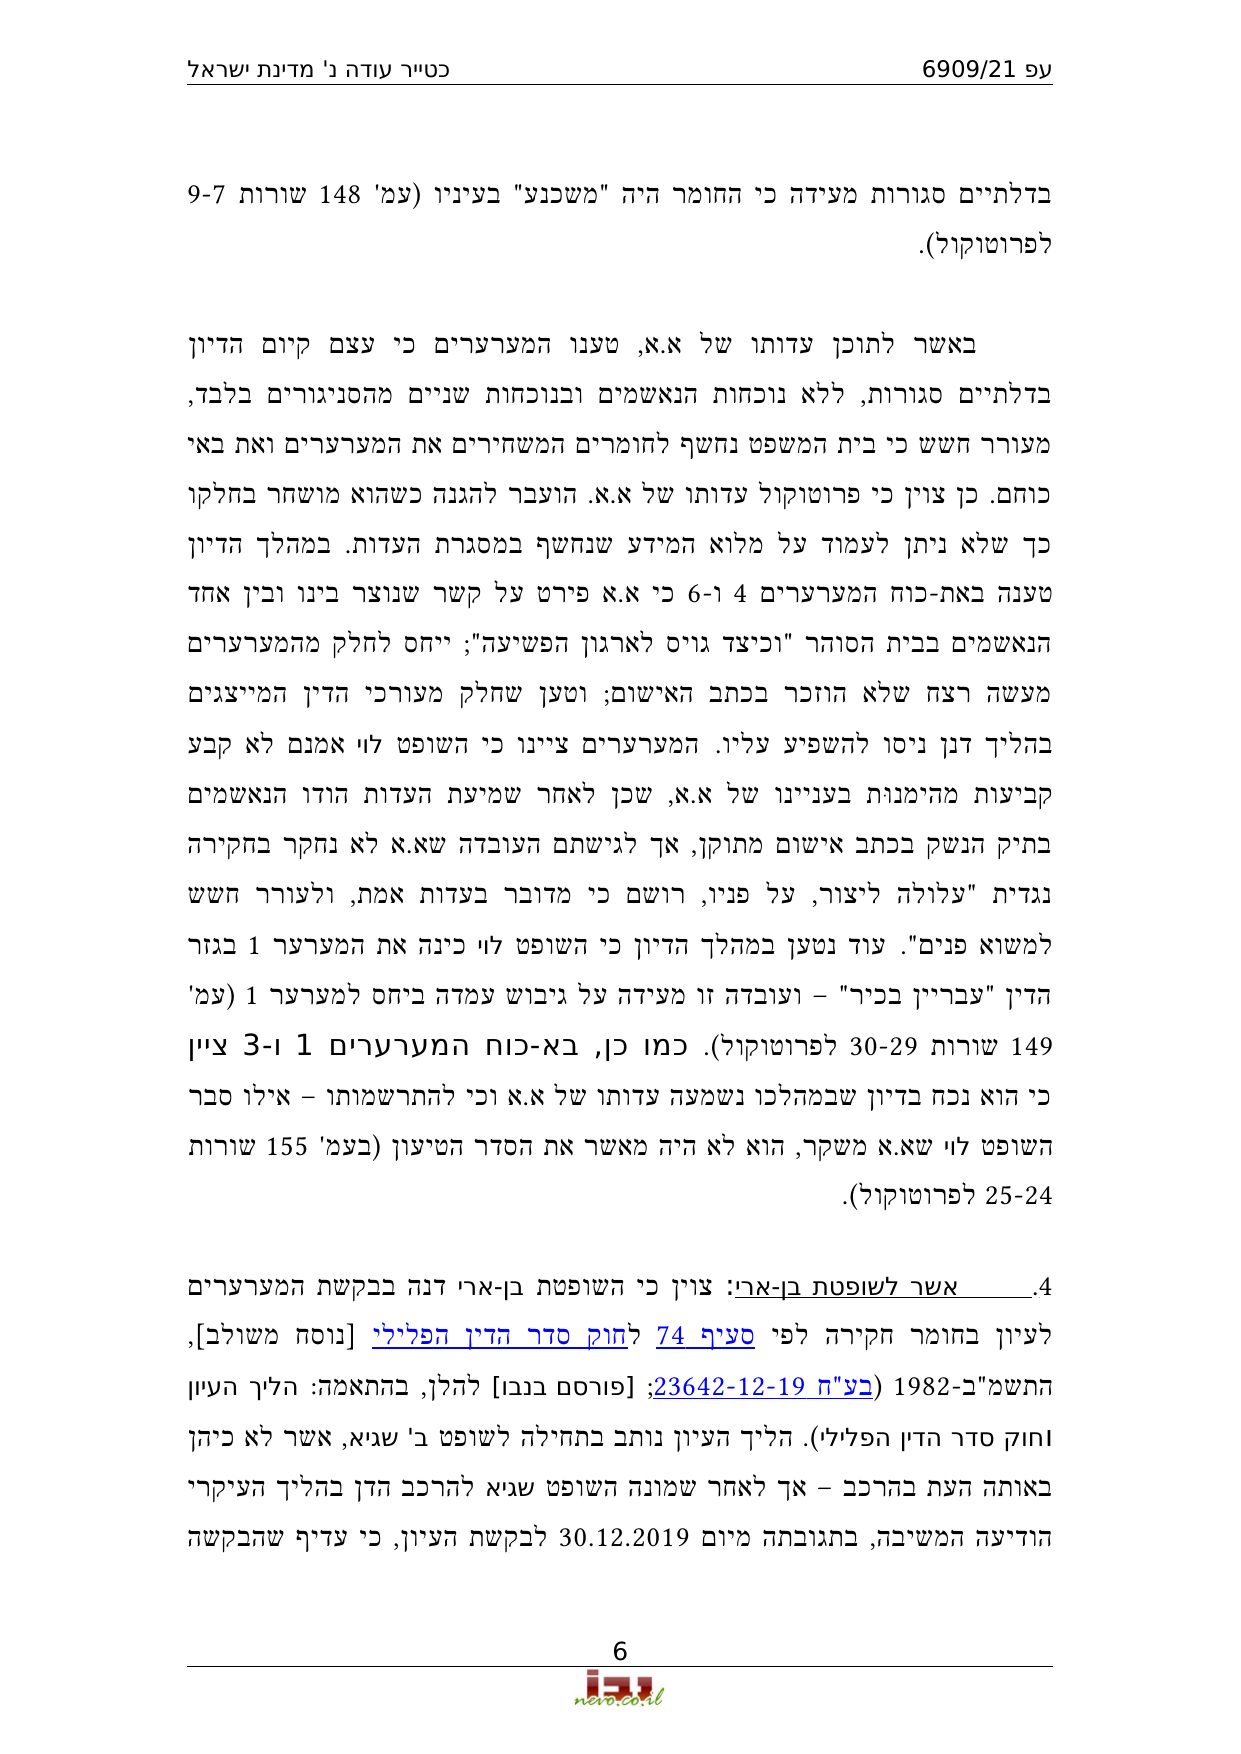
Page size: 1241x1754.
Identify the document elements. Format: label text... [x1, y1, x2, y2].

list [187, 1268, 1053, 1554]
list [187, 177, 1053, 260]
text באשר לתוכן עדותו של א.א, טענו המערערים כי עצם קיום הדיון בדלתיים סגורות, ללא נוכחות הנאשמים ובנוכחות שניים מהסניגורים בלבד, מעורר חשש כי בית המשפט נחשף לחומרים המשחירים את המערערים ואת באי כוחם. כן צוין כי פרוטוקול עדותו של א.א. הועבר להגנה כשהוא מושחר בחלקו כך שלא ניתן לעמוד על מלוא המידע שנחשף במסגרת העדות. במהלך הדיון טענה באת-כוח המערערים 4 ו-6 כי א.א פירט על קשר שנוצר בינו ובין אחד הנאשמים בבית הסוהר "וכיצד גויס לארגון הפשיעה"; ייחס לחלק מהמערערים מעשה רצח שלא הוזכר בכתב האישום; וטען שחלק מעורכי הדין המייצגים בהליך דנן ניסו להשפיע עליו. המערערים ציינו כי השופט לוי אמנם לא קבע קביעות מהימנוּת בעניינו של א.א, שכן לאחר שמיעת העדות הודו הנאשמים בתיק הנשק בכתב אישום מתוקן, אך לגישתם העובדה שא.א לא נחקר בחקירה נגדית "עלולה ליצור, על פניו, רושם כי מדובר בעדות אמת, ולעורר חשש למשוא פנים". עוד נטען במהלך הדיון כי השופט לוי כינה את המערער 1 בגזר הדין "עבריין בכיר" – ועובדה זו מעידה על גיבוש עמדה ביחס למערער 1 (עמ' 149 שורות 30-29 לפרוטוקול). כמו כן, בא-כוח המערערים 1 ו-3 ציין כי הוא נכח בדיון שבמהלכו נשמעה עדותו של א.א וכי להתרשמותו – אילו סבר השופט לוי שא.א משקר, הוא לא היה מאשר את הסדר הטיעון (בעמ' 155 שורות 25-24 לפרוטוקול). [187, 328, 1053, 1212]
picture [574, 1669, 666, 1707]
